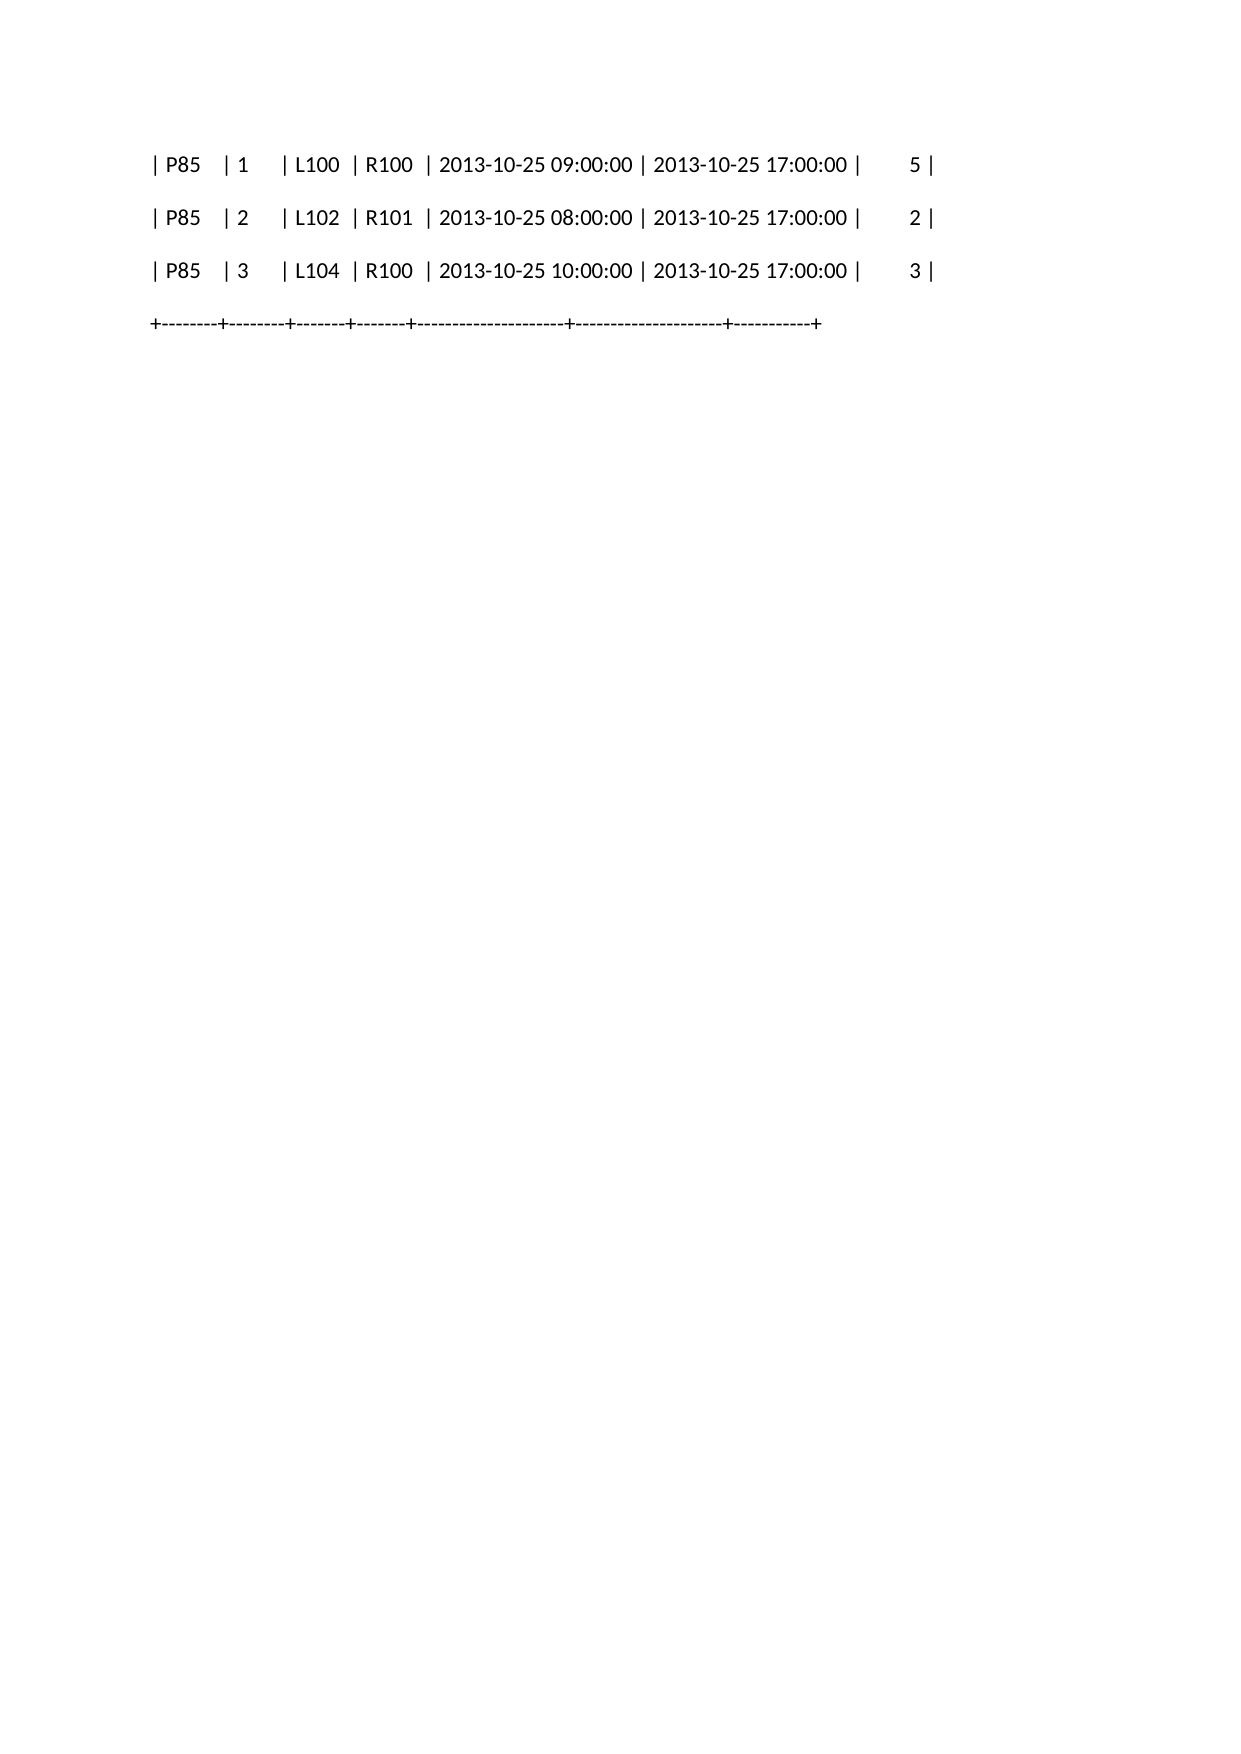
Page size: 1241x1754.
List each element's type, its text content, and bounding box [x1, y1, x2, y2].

text +--------+--------+-------+-------+---------------------+---------------------+-----------+ [150, 309, 1090, 337]
text | P85 | 2 | L102 | R101 | 2013-10-25 08:00:00 | 2013-10-25 17:00:00 | 2 | [150, 203, 1090, 231]
text | P85 | 3 | L104 | R100 | 2013-10-25 10:00:00 | 2013-10-25 17:00:00 | 3 | [150, 256, 1090, 284]
text | P85 | 1 | L100 | R100 | 2013-10-25 09:00:00 | 2013-10-25 17:00:00 | 5 | [150, 150, 1090, 178]
